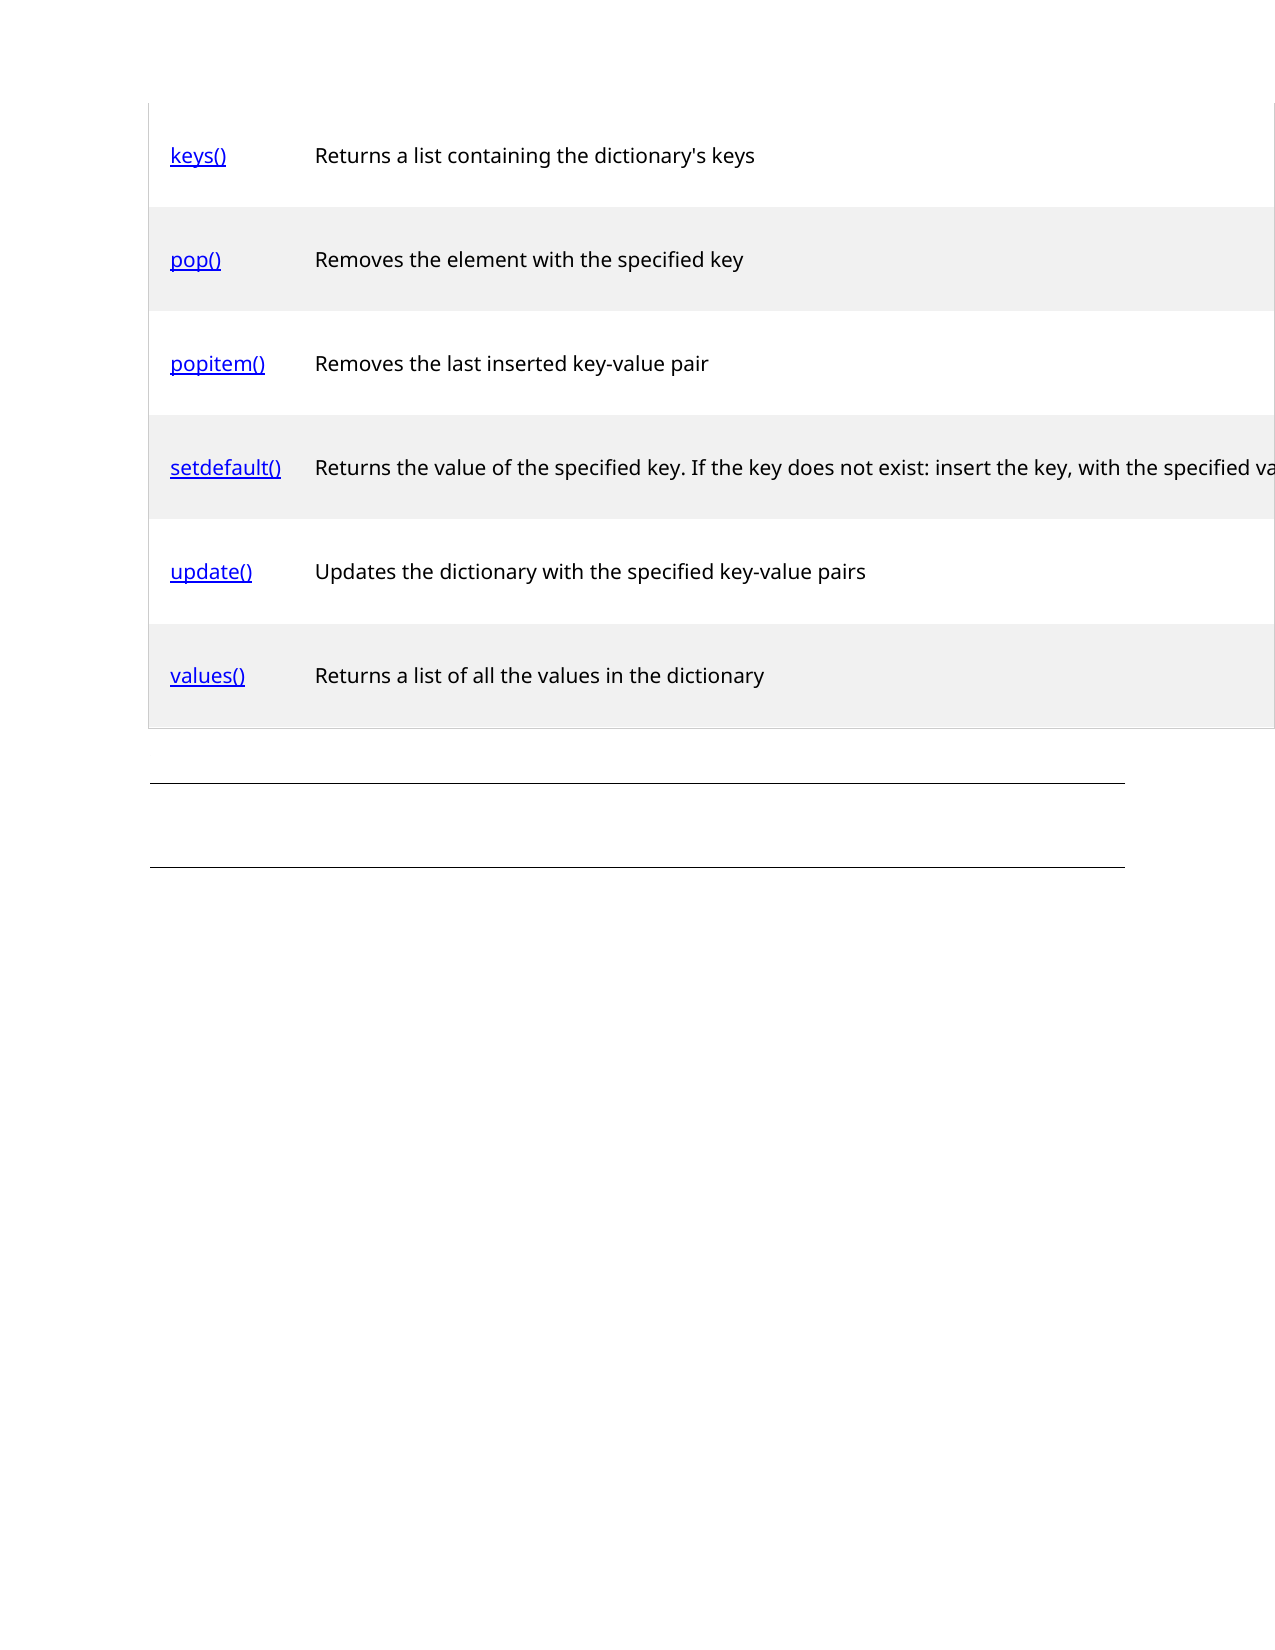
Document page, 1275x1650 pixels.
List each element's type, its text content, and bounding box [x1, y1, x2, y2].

table_cell pop() [149, 207, 304, 311]
table_cell keys() [149, 103, 304, 207]
table_cell update() [149, 519, 304, 623]
table_cell Updates the dictionary with the specified key-value pairs [304, 519, 1274, 623]
table_cell Returns a list containing the dictionary's keys [304, 103, 1274, 207]
table_cell setdefault() [149, 415, 304, 519]
text Test Yourself With Exercises [123, 811, 1152, 870]
table_cell Removes the element with the specified key [304, 207, 1274, 311]
table_cell values() [149, 624, 304, 727]
table_cell Returns a list of all the values in the dictionary [304, 624, 1274, 727]
table_cell Removes the last inserted key-value pair [304, 311, 1274, 415]
table_cell Returns the value of the specified key. If the key does not exist: insert the key, with the specified value [304, 415, 1274, 519]
table_cell popitem() [149, 311, 304, 415]
